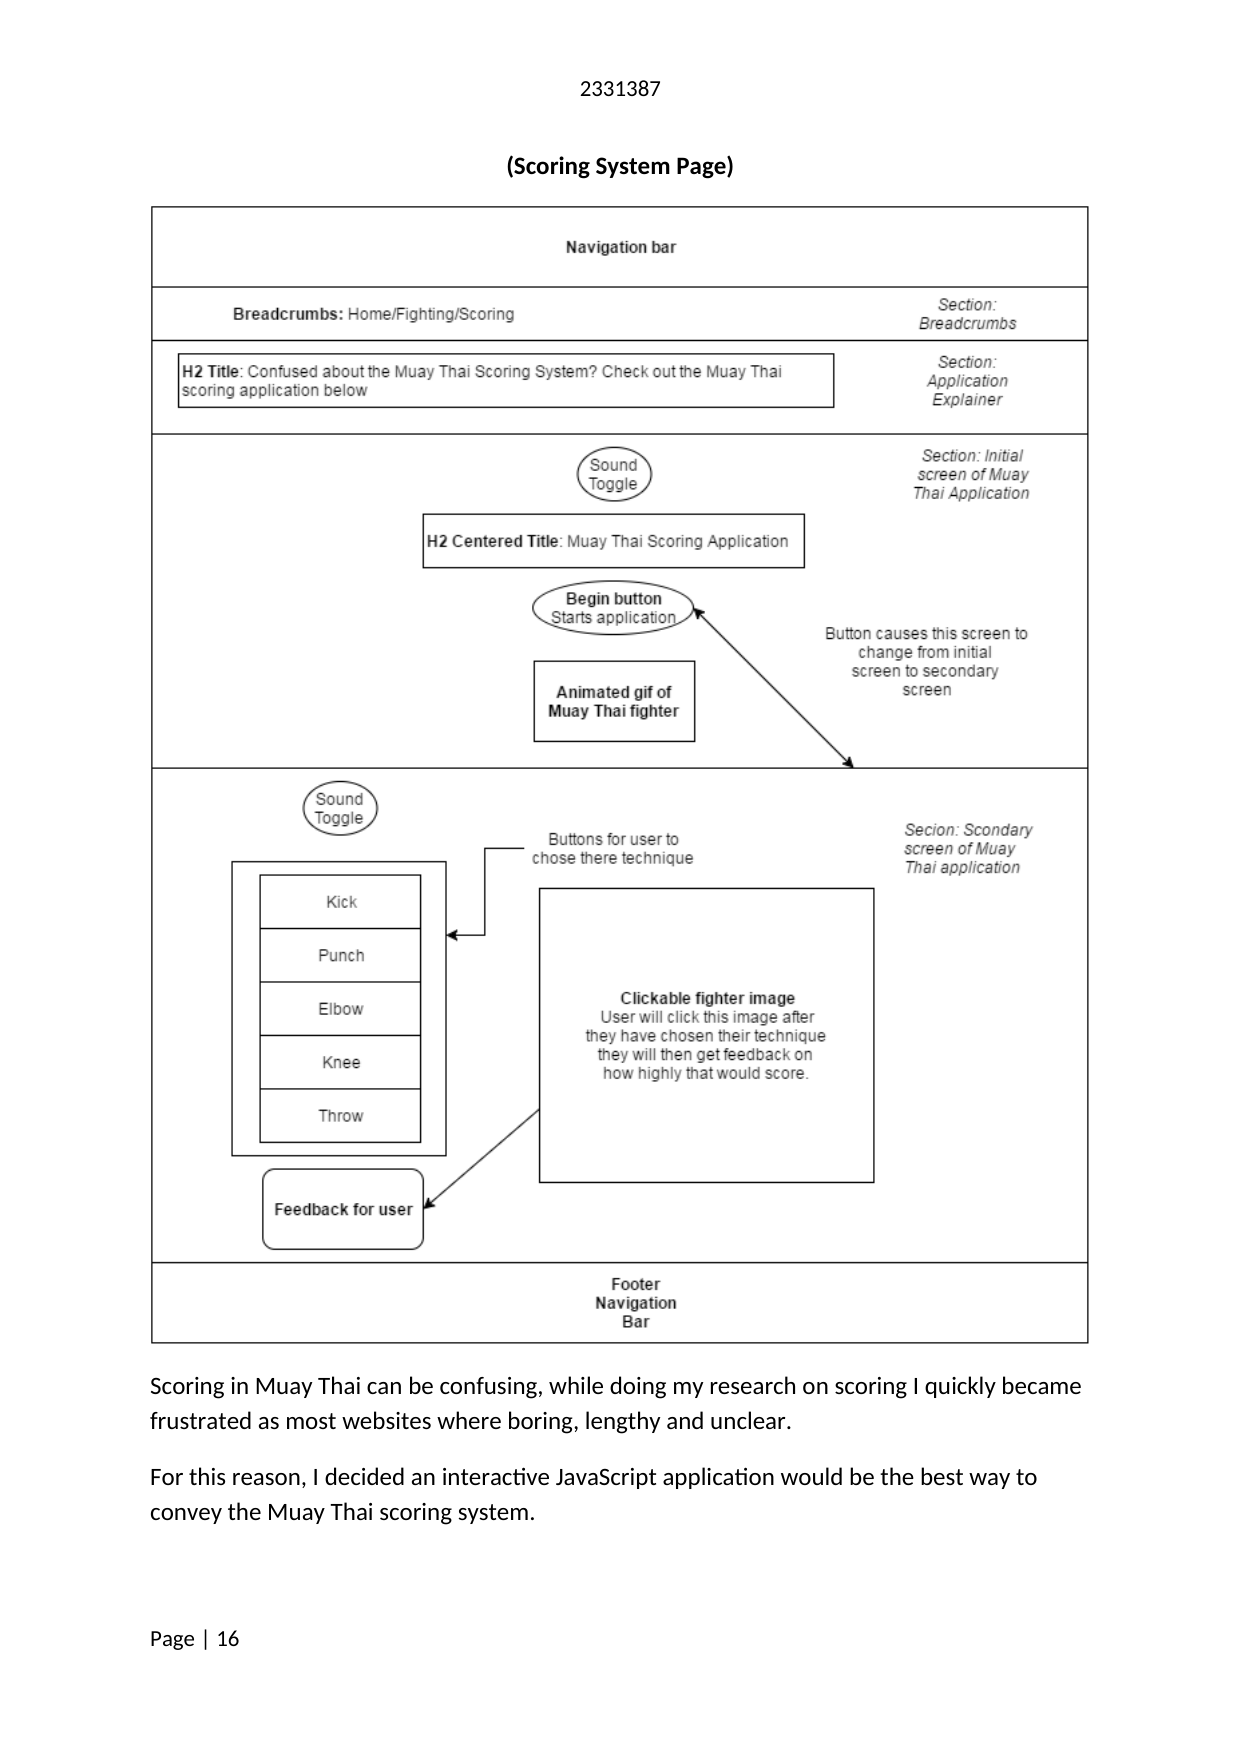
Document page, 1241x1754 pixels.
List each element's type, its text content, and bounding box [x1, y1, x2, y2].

text For this reason, I decided an interactive JavaScript application would be the best way to convey the Muay Thai scoring system. [150, 1461, 1090, 1526]
text (Scoring System Page) [150, 150, 1090, 181]
text Scoring in Muay Thai can be confusing, while doing my research on scoring I quickly became frustrated as most websites where boring, lengthy and unclear. [150, 1370, 1090, 1436]
